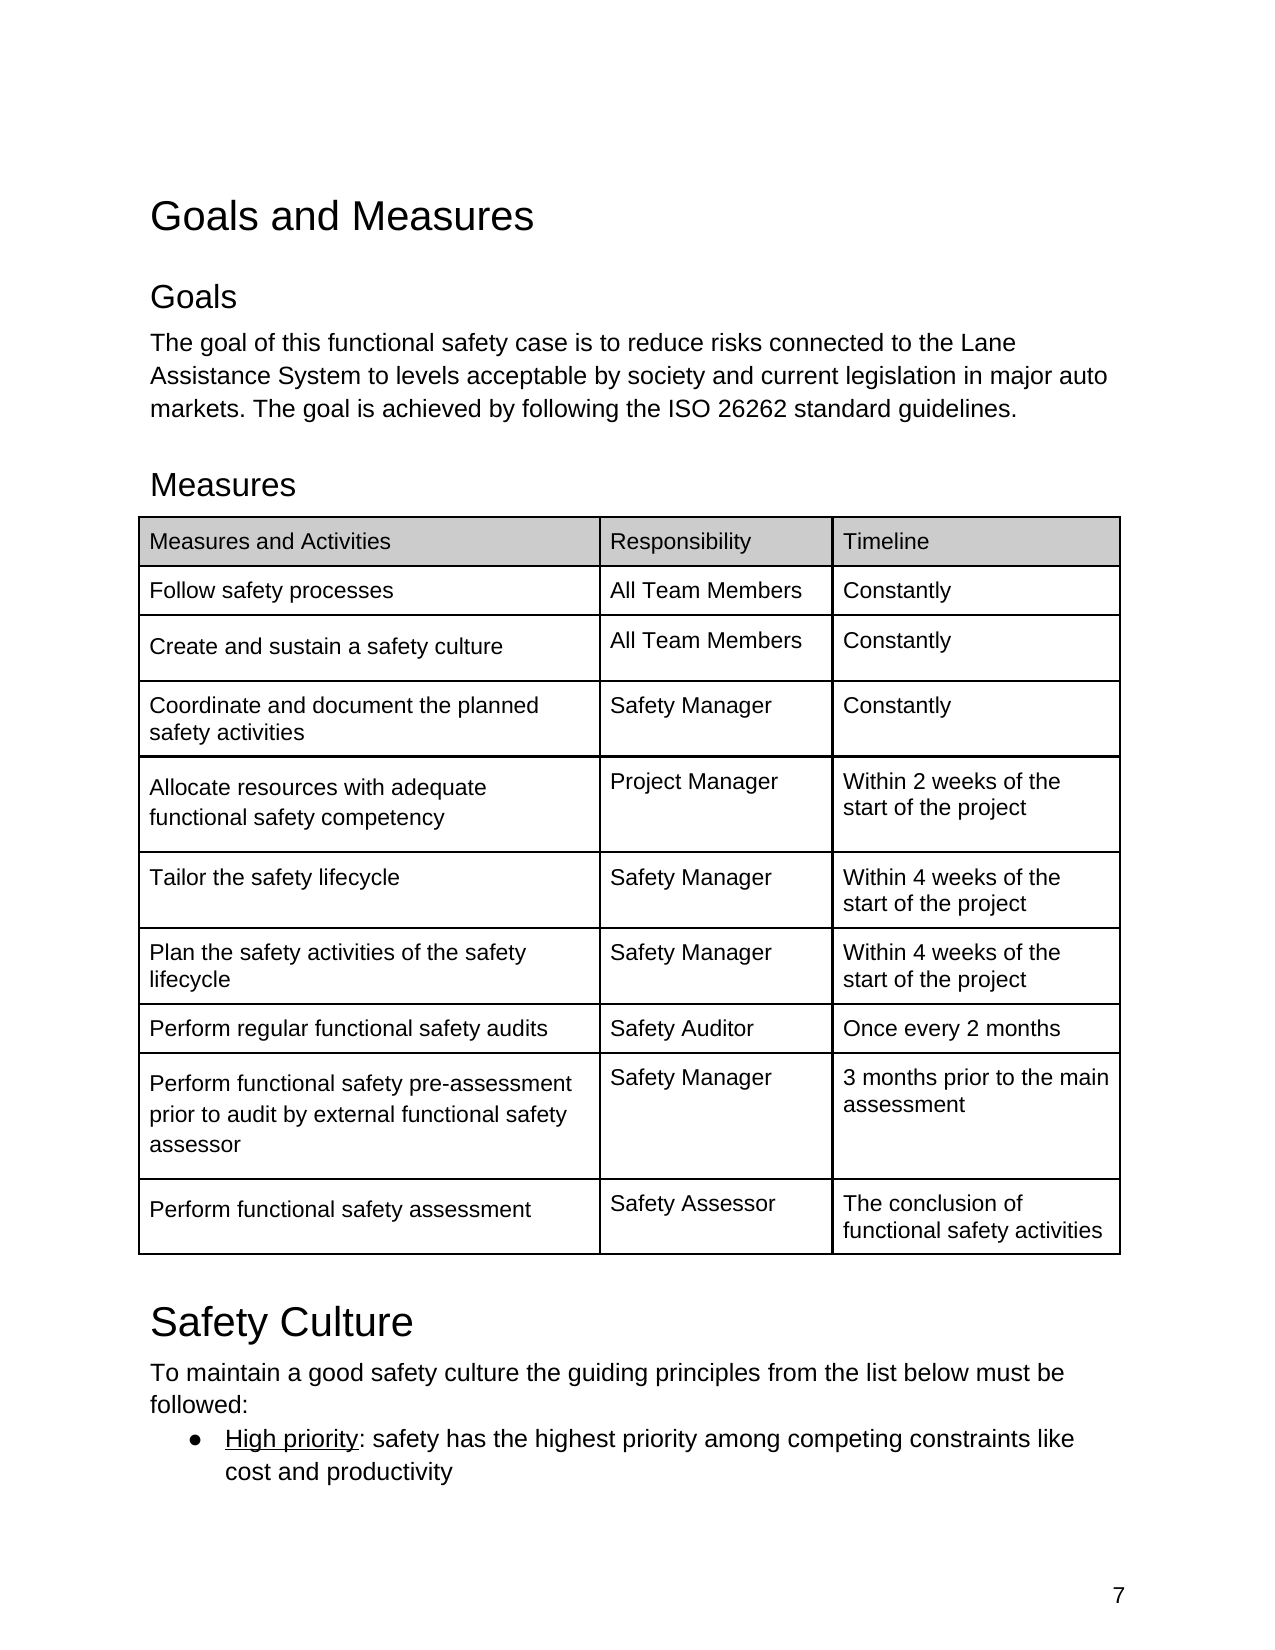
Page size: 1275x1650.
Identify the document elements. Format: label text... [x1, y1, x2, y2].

table_cell Once every 2 months [834, 1005, 1119, 1052]
text The goal of this functional safety case is to reduce risks connected to the Lane Assistance System to levels acceptable by society and current legislation in major auto markets. The goal is achieved by following the ISO 26262 standard guidelines. [150, 328, 1125, 423]
table_cell Safety Manager [601, 682, 831, 755]
table_cell Safety Manager [601, 1054, 831, 1178]
subtitle Goals [150, 277, 1125, 316]
subtitle Safety Culture [150, 1297, 1125, 1345]
subtitle Measures [150, 464, 1125, 503]
table_cell Safety Assessor [601, 1180, 831, 1253]
table_cell Tailor the safety lifecycle [140, 853, 599, 927]
table_cell Allocate resources with adequate functional safety competency [140, 758, 599, 851]
text To maintain a good safety culture the guiding principles from the list below must be followed: [150, 1357, 1125, 1419]
table_cell The conclusion of functional safety activities [834, 1180, 1119, 1253]
table_cell Coordinate and document the planned safety activities [140, 682, 599, 755]
table_cell Constantly [834, 616, 1119, 680]
table_cell Follow safety processes [140, 567, 599, 614]
table_cell Perform functional safety assessment [140, 1180, 599, 1253]
table_cell All Team Members [601, 616, 831, 680]
subtitle Goals and Measures [150, 192, 1125, 239]
table_cell Within 4 weeks of the start of the project [834, 929, 1119, 1002]
table_cell Project Manager [601, 758, 831, 851]
table_cell Plan the safety activities of the safety lifecycle [140, 929, 599, 1002]
table_cell Perform regular functional safety audits [140, 1005, 599, 1052]
table_cell Safety Auditor [601, 1005, 831, 1052]
table_cell Safety Manager [601, 929, 831, 1002]
table_cell All Team Members [601, 567, 831, 614]
table_header Responsibility [601, 518, 831, 565]
table_cell Constantly [834, 567, 1119, 614]
table_cell 3 months prior to the main assessment [834, 1054, 1119, 1178]
table_cell Perform functional safety pre-assessment prior to audit by external functional safety assessor [140, 1054, 599, 1178]
table_cell Within 4 weeks of the start of the project [834, 853, 1119, 927]
table_cell Create and sustain a safety culture [140, 616, 599, 680]
table_cell Within 2 weeks of the start of the project [834, 758, 1119, 851]
table_cell Safety Manager [601, 853, 831, 927]
table_cell Constantly [834, 682, 1119, 755]
table_header Measures and Activities [140, 518, 599, 565]
table_header Timeline [834, 518, 1119, 565]
list High priority: safety has the highest priority among competing constraints like cost and productivity [187, 1423, 1125, 1485]
